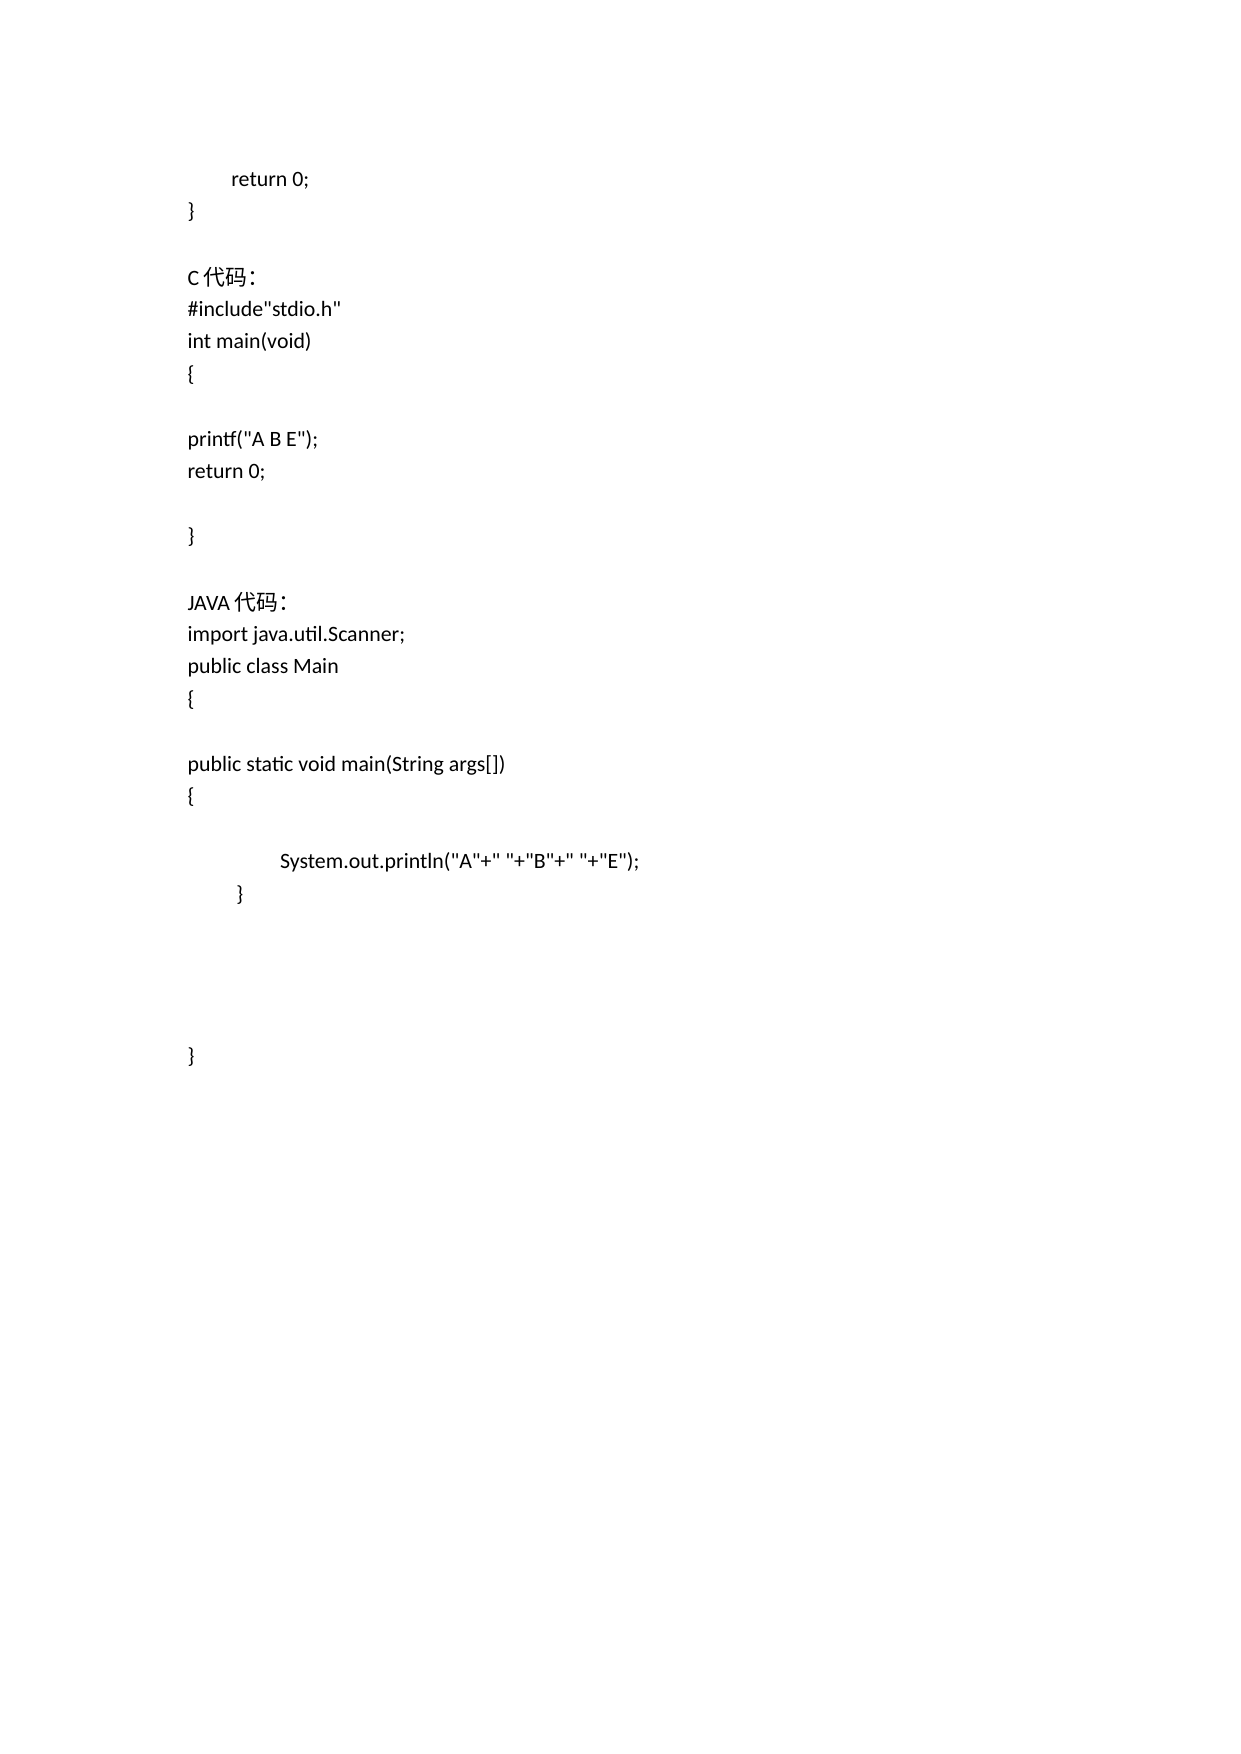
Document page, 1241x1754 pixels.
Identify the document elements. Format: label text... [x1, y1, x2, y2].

text import java.util.Scanner; [187, 617, 1053, 649]
text { [187, 779, 1053, 812]
text { [187, 357, 1053, 389]
text } [187, 194, 1053, 227]
text JAVA代码： [187, 584, 1053, 617]
text } [187, 1039, 1053, 1072]
text int main(void) [187, 324, 1053, 357]
text } [187, 519, 1053, 552]
text System.out.println("A"+" "+"B"+" "+"E"); [187, 844, 1053, 877]
text return 0; [187, 454, 1053, 487]
text #include"stdio.h" [187, 292, 1053, 324]
text C代码： [187, 259, 1053, 292]
text public class Main [187, 649, 1053, 682]
text { [187, 682, 1053, 714]
text return 0; [187, 162, 1053, 194]
text } [187, 877, 1053, 909]
text printf("A B E"); [187, 422, 1053, 454]
text public static void main(String args[]) [187, 747, 1053, 779]
